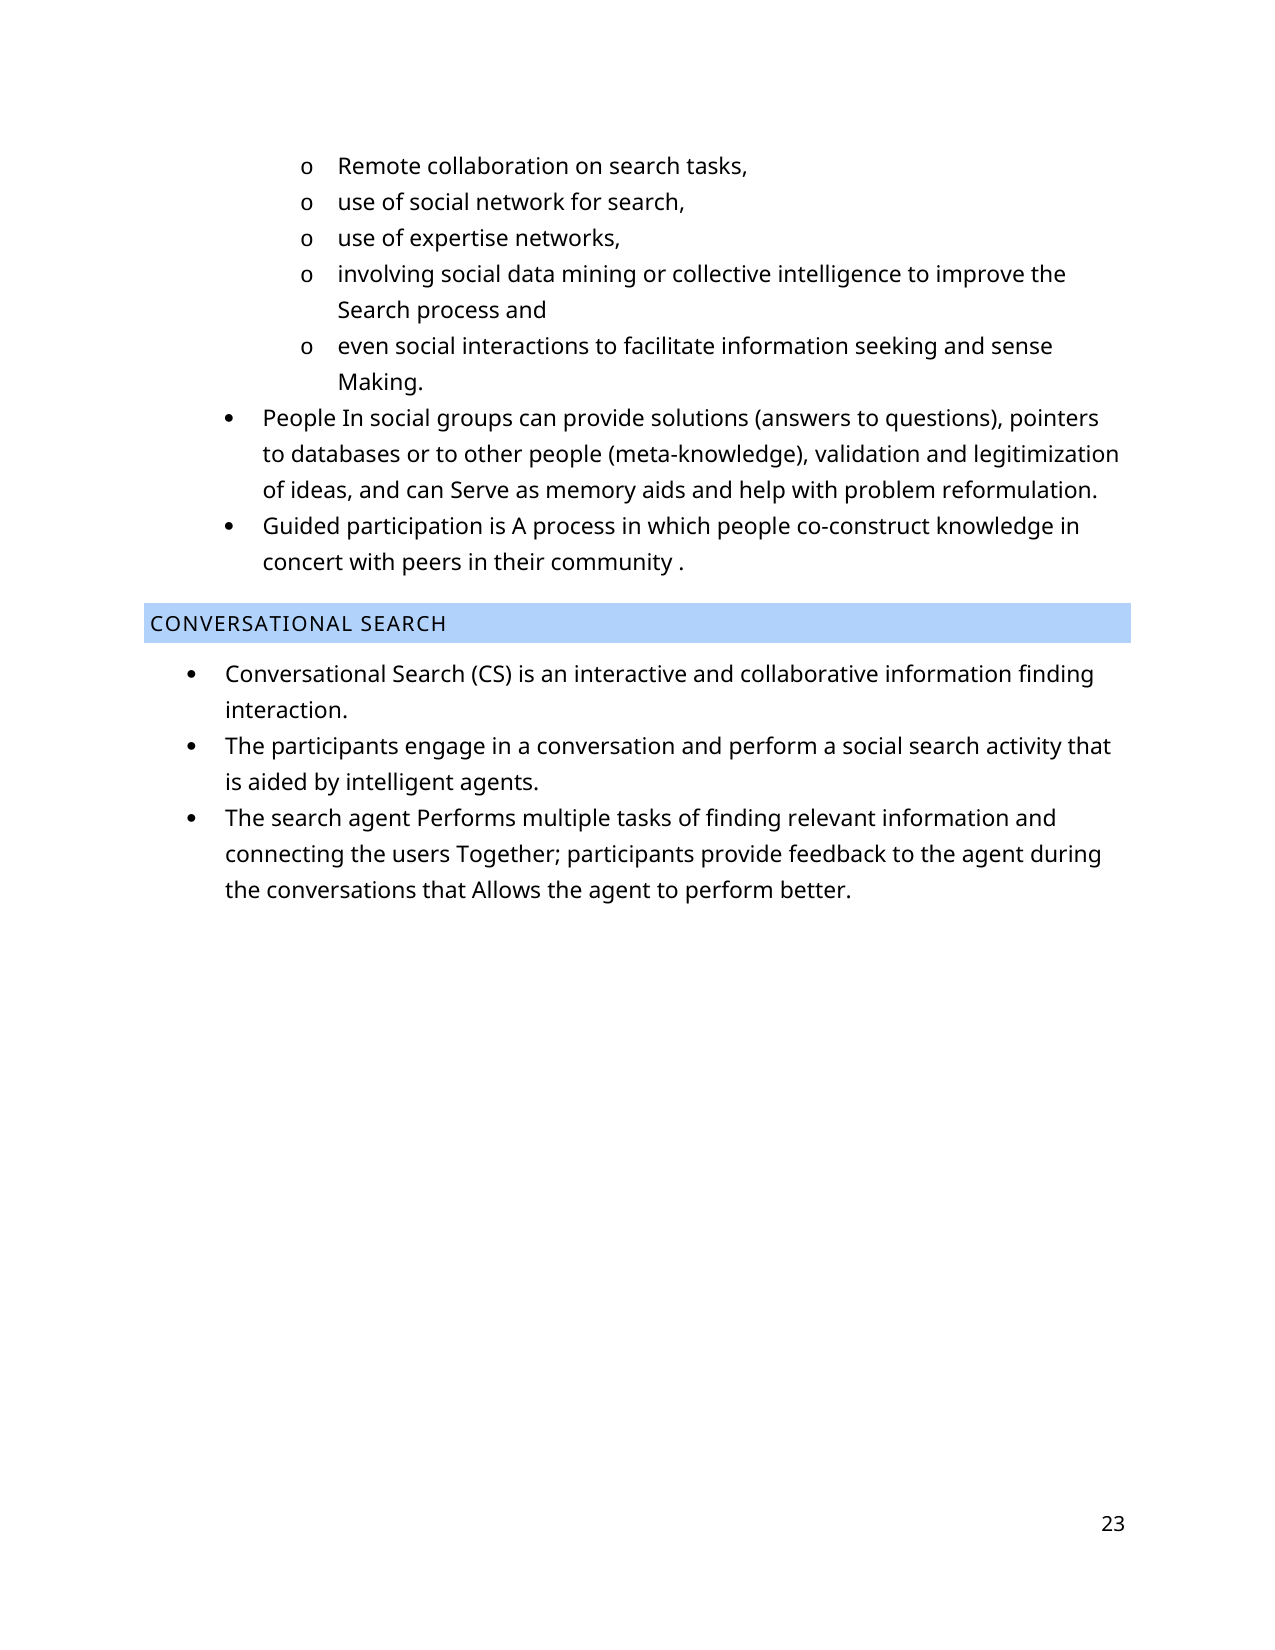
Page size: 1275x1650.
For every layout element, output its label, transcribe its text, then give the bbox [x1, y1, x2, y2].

subtitle Conversational Search [150, 609, 1125, 637]
list Guided participation is A process in which people co-construct knowledge in concert with peers in their community . [225, 510, 1125, 577]
list even social interactions to facilitate information seeking and sense Making. [300, 330, 1125, 397]
list involving social data mining or collective intelligence to improve the Search process and [300, 258, 1125, 325]
list The participants engage in a conversation and perform a social search activity that is aided by intelligent agents. [187, 730, 1125, 797]
list Conversational Search (CS) is an interactive and collaborative information finding interaction. [187, 658, 1125, 725]
list use of expertise networks, [300, 222, 1125, 253]
list People In social groups can provide solutions (answers to questions), pointers to databases or to other people (meta-knowledge), validation and legitimization of ideas, and can Serve as memory aids and help with problem reformulation. [225, 402, 1125, 505]
list Remote collaboration on search tasks, [300, 150, 1125, 181]
list The search agent Performs multiple tasks of finding relevant information and connecting the users Together; participants provide feedback to the agent during the conversations that Allows the agent to perform better. [187, 802, 1125, 905]
list use of social network for search, [300, 186, 1125, 217]
